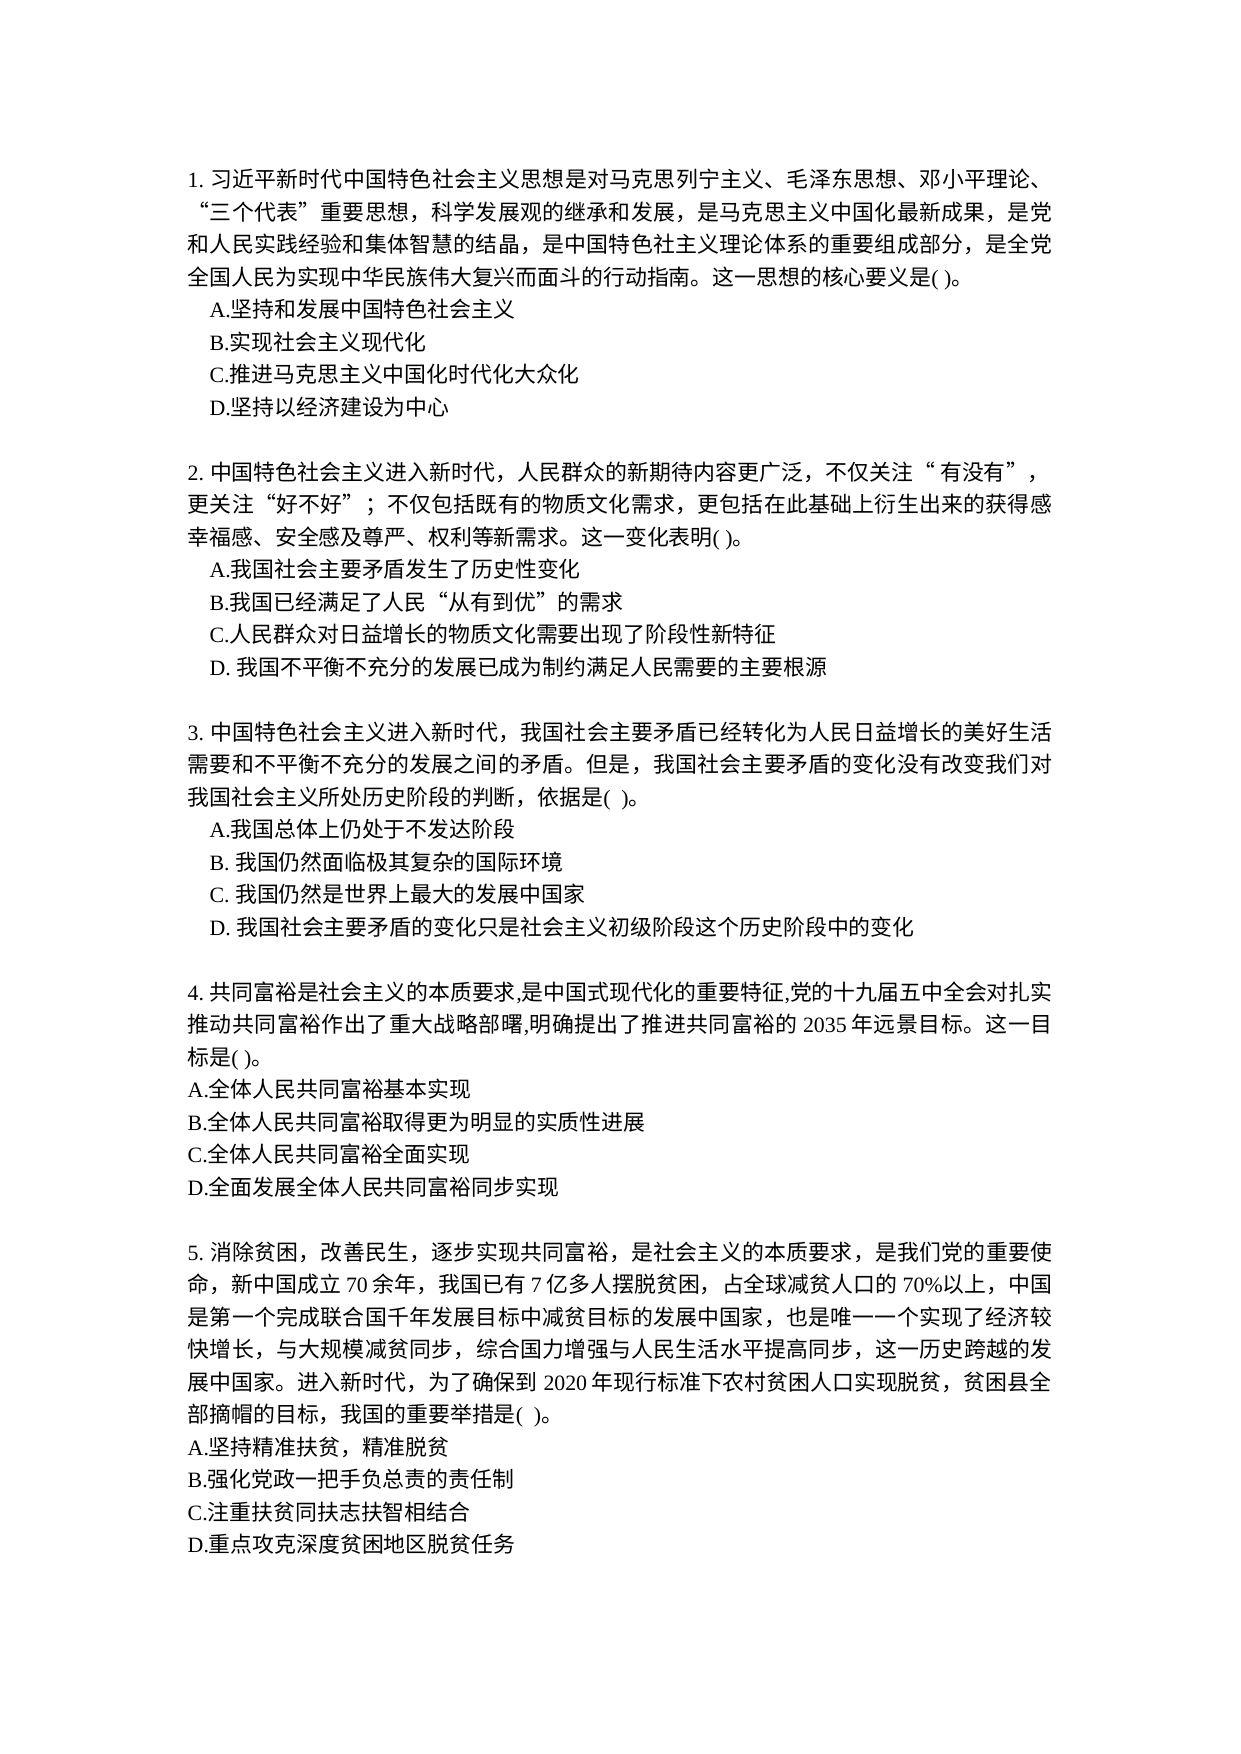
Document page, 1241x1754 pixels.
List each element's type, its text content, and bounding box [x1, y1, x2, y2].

text C.人民群众对日益增长的物质文化需要出现了阶段性新特征 [209, 617, 1053, 649]
text B. 我国仍然面临极其复杂的国际环境 [209, 844, 1053, 877]
text C.注重扶贫同扶志扶智相结合 [187, 1494, 1053, 1527]
text 1. 习近平新时代中国特色社会主义思想是对马克思列宁主义、毛泽东思想、邓小平理论、“三个代表”重要思想，科学发展观的继承和发展，是马克思主义中国化最新成果，是党和人民实践经验和集体智慧的结晶，是中国特色社主义理论体系的重要组成部分，是全党全国人民为实现中华民族伟大复兴而面斗的行动指南。这一思想的核心要义是( )。 [187, 162, 1053, 292]
text B.我国已经满足了人民“从有到优”的需求 [209, 584, 1053, 617]
text A.我国社会主要矛盾发生了历史性变化 [209, 552, 1053, 584]
text 5. 消除贫困，改善民生，逐步实现共同富裕，是社会主义的本质要求，是我们党的重要使命，新中国成立70余年，我国已有7亿多人摆脱贫困，占全球减贫人口的70%以上，中国是第一个完成联合国千年发展目标中减贫目标的发展中国家，也是唯一一个实现了经济较快增长，与大规模减贫同步，综合国力增强与人民生活水平提高同步，这一历史跨越的发展中国家。进入新时代，为了确保到2020年现行标准下农村贫困人口实现脱贫，贫困县全部摘帽的目标，我国的重要举措是( )。 [187, 1234, 1053, 1429]
text D.全面发展全体人民共同富裕同步实现 [187, 1169, 1053, 1202]
text C. 我国仍然是世界上最大的发展中国家 [209, 877, 1053, 909]
text A.全体人民共同富裕基本实现 [187, 1072, 1053, 1104]
text A.坚持和发展中国特色社会主义 [209, 292, 1053, 324]
text D.坚持以经济建设为中心 [209, 389, 1053, 422]
text B.全体人民共同富裕取得更为明显的实质性进展 [187, 1104, 1053, 1137]
text D. 我国社会主要矛盾的变化只是社会主义初级阶段这个历史阶段中的变化 [209, 909, 1053, 942]
text B.实现社会主义现代化 [209, 324, 1053, 357]
text 3. 中国特色社会主义进入新时代，我国社会主要矛盾已经转化为人民日益增长的美好生活需要和不平衡不充分的发展之间的矛盾。但是，我国社会主要矛盾的变化没有改变我们对我国社会主义所处历史阶段的判断，依据是( )。 [187, 714, 1053, 812]
text D.重点攻克深度贫困地区脱贫任务 [187, 1527, 1053, 1559]
text 2. 中国特色社会主义进入新时代，人民群众的新期待内容更广泛，不仅关注“ 有没有”，更关注“好不好”；不仅包括既有的物质文化需求，更包括在此基础上衍生出来的获得感、幸福感、安全感及尊严、权利等新需求。这一变化表明( )。 [187, 454, 1053, 552]
text C.推进马克思主义中国化时代化大众化 [209, 357, 1053, 389]
text A.坚持精准扶贫，精准脱贫 [187, 1429, 1053, 1462]
text B.强化党政一把手负总责的责任制 [187, 1462, 1053, 1494]
text C.全体人民共同富裕全面实现 [187, 1137, 1053, 1169]
text 4. 共同富裕是社会主义的本质要求,是中国式现代化的重要特征,党的十九届五中全会对扎实推动共同富裕作出了重大战略部曙,明确提出了推进共同富裕的2035年远景目标。这一目标是( )。 [187, 974, 1053, 1072]
text D. 我国不平衡不充分的发展已成为制约满足人民需要的主要根源 [209, 649, 1053, 682]
text A.我国总体上仍处于不发达阶段 [209, 812, 1053, 844]
